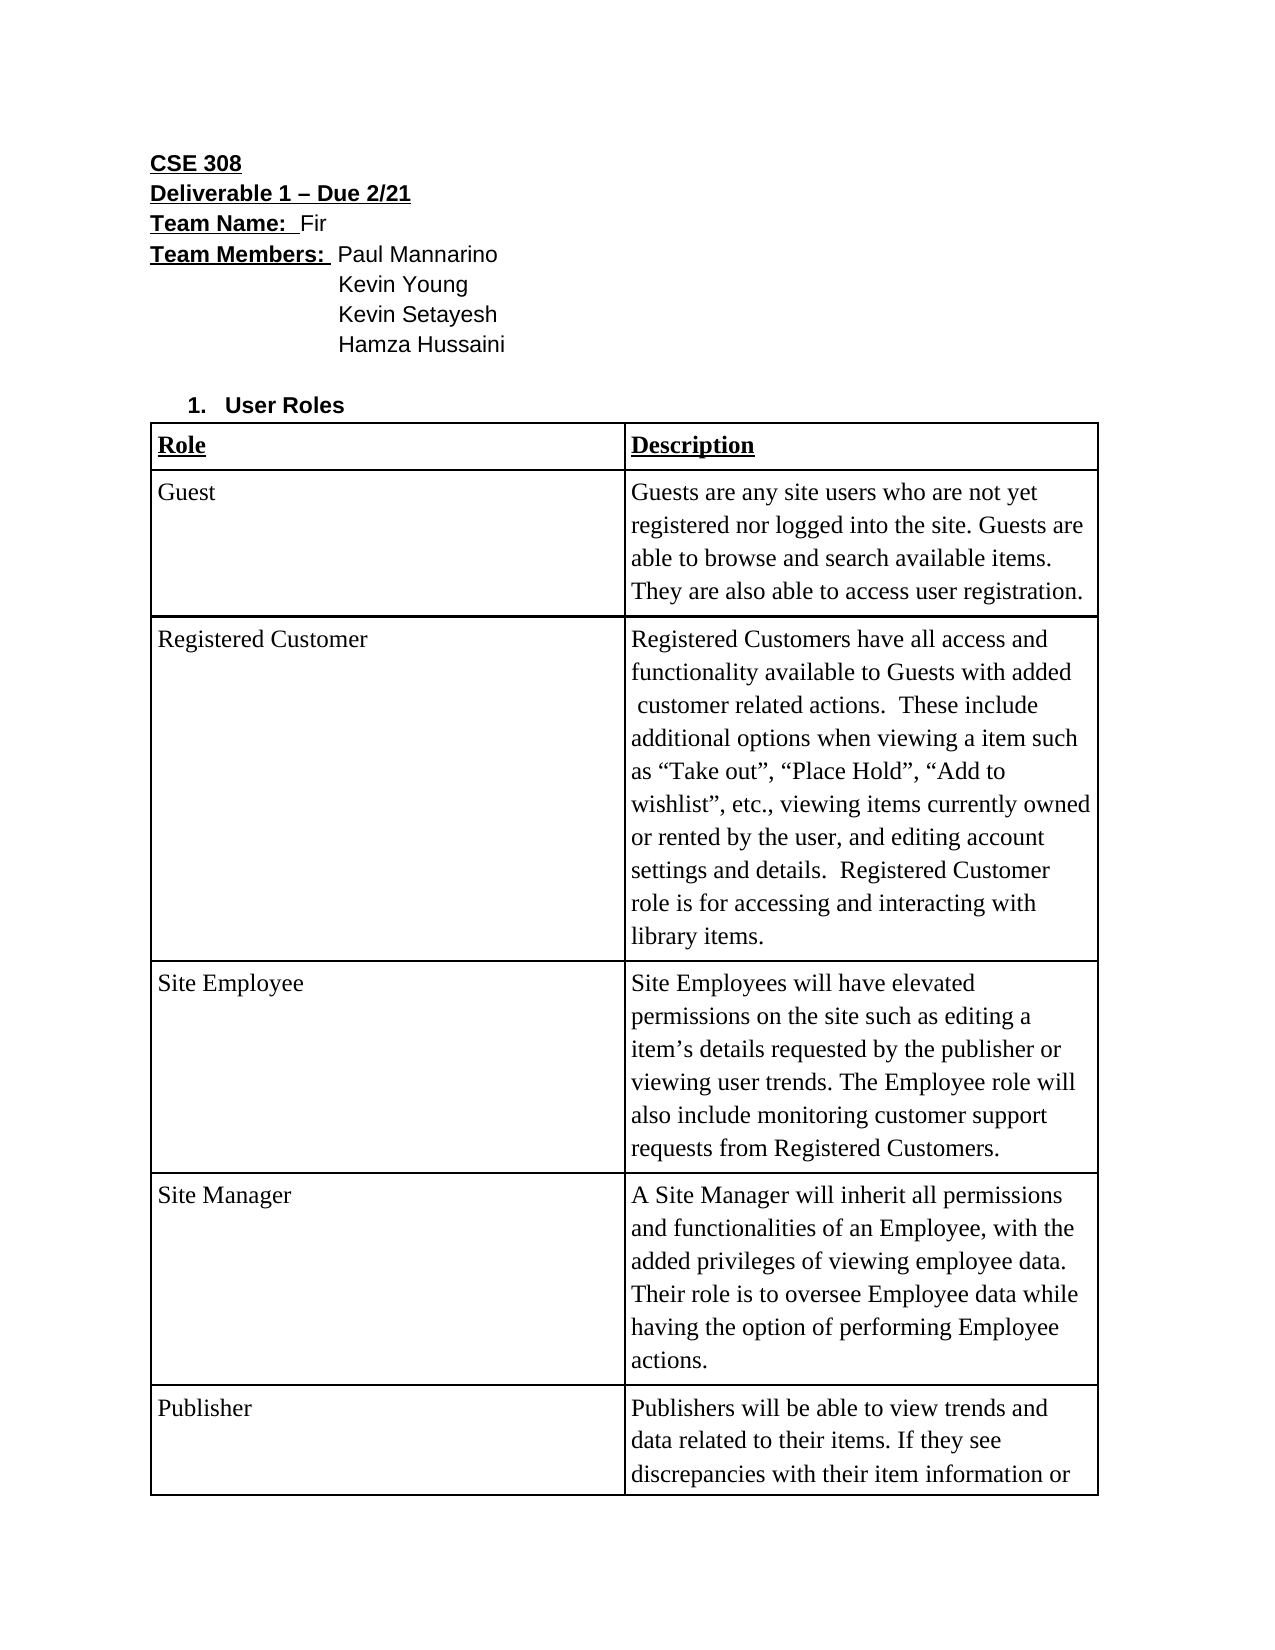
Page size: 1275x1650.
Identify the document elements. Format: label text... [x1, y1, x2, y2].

list User Roles [187, 392, 1125, 418]
table_header Role [152, 424, 624, 469]
text Deliverable 1 – Due 2/21 [150, 180, 1125, 207]
text Hamza Hussaini [225, 331, 1125, 358]
text Kevin Young [225, 271, 1125, 297]
table_cell Guests are any site users who are not yet registered nor logged into the site. Guests are able to browse and search available items. They are also able to access user registration. [626, 471, 1097, 615]
table_cell Registered Customer [152, 618, 624, 960]
table_cell A Site Manager will inherit all permissions and functionalities of an Employee, with the added privileges of viewing employee data. Their role is to oversee Employee data while having the option of performing Employee actions. [626, 1174, 1097, 1384]
text Team Name: Fir [150, 210, 1125, 237]
table_cell Site Manager [152, 1174, 624, 1384]
table_cell Publisher [152, 1386, 624, 1494]
table_cell Registered Customers have all access and functionality available to Guests with added customer related actions. These include additional options when viewing a item such as “Take out”, “Place Hold”, “Add to wishlist”, etc., viewing items currently owned or rented by the user, and editing account settings and details. Registered Customer role is for accessing and interacting with library items. [626, 618, 1097, 960]
text Team Members: Paul Mannarino [150, 241, 1125, 267]
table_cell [626, 1386, 1097, 1494]
text CSE 308 [150, 150, 1125, 176]
table_cell Site Employee [152, 962, 624, 1172]
table_cell Guest [152, 471, 624, 615]
table_cell Site Employees will have elevated permissions on the site such as editing a item’s details requested by the publisher or viewing user trends. The Employee role will also include monitoring customer support requests from Registered Customers. [626, 962, 1097, 1172]
text Kevin Setayesh [225, 301, 1125, 327]
table_header Description [626, 424, 1097, 469]
